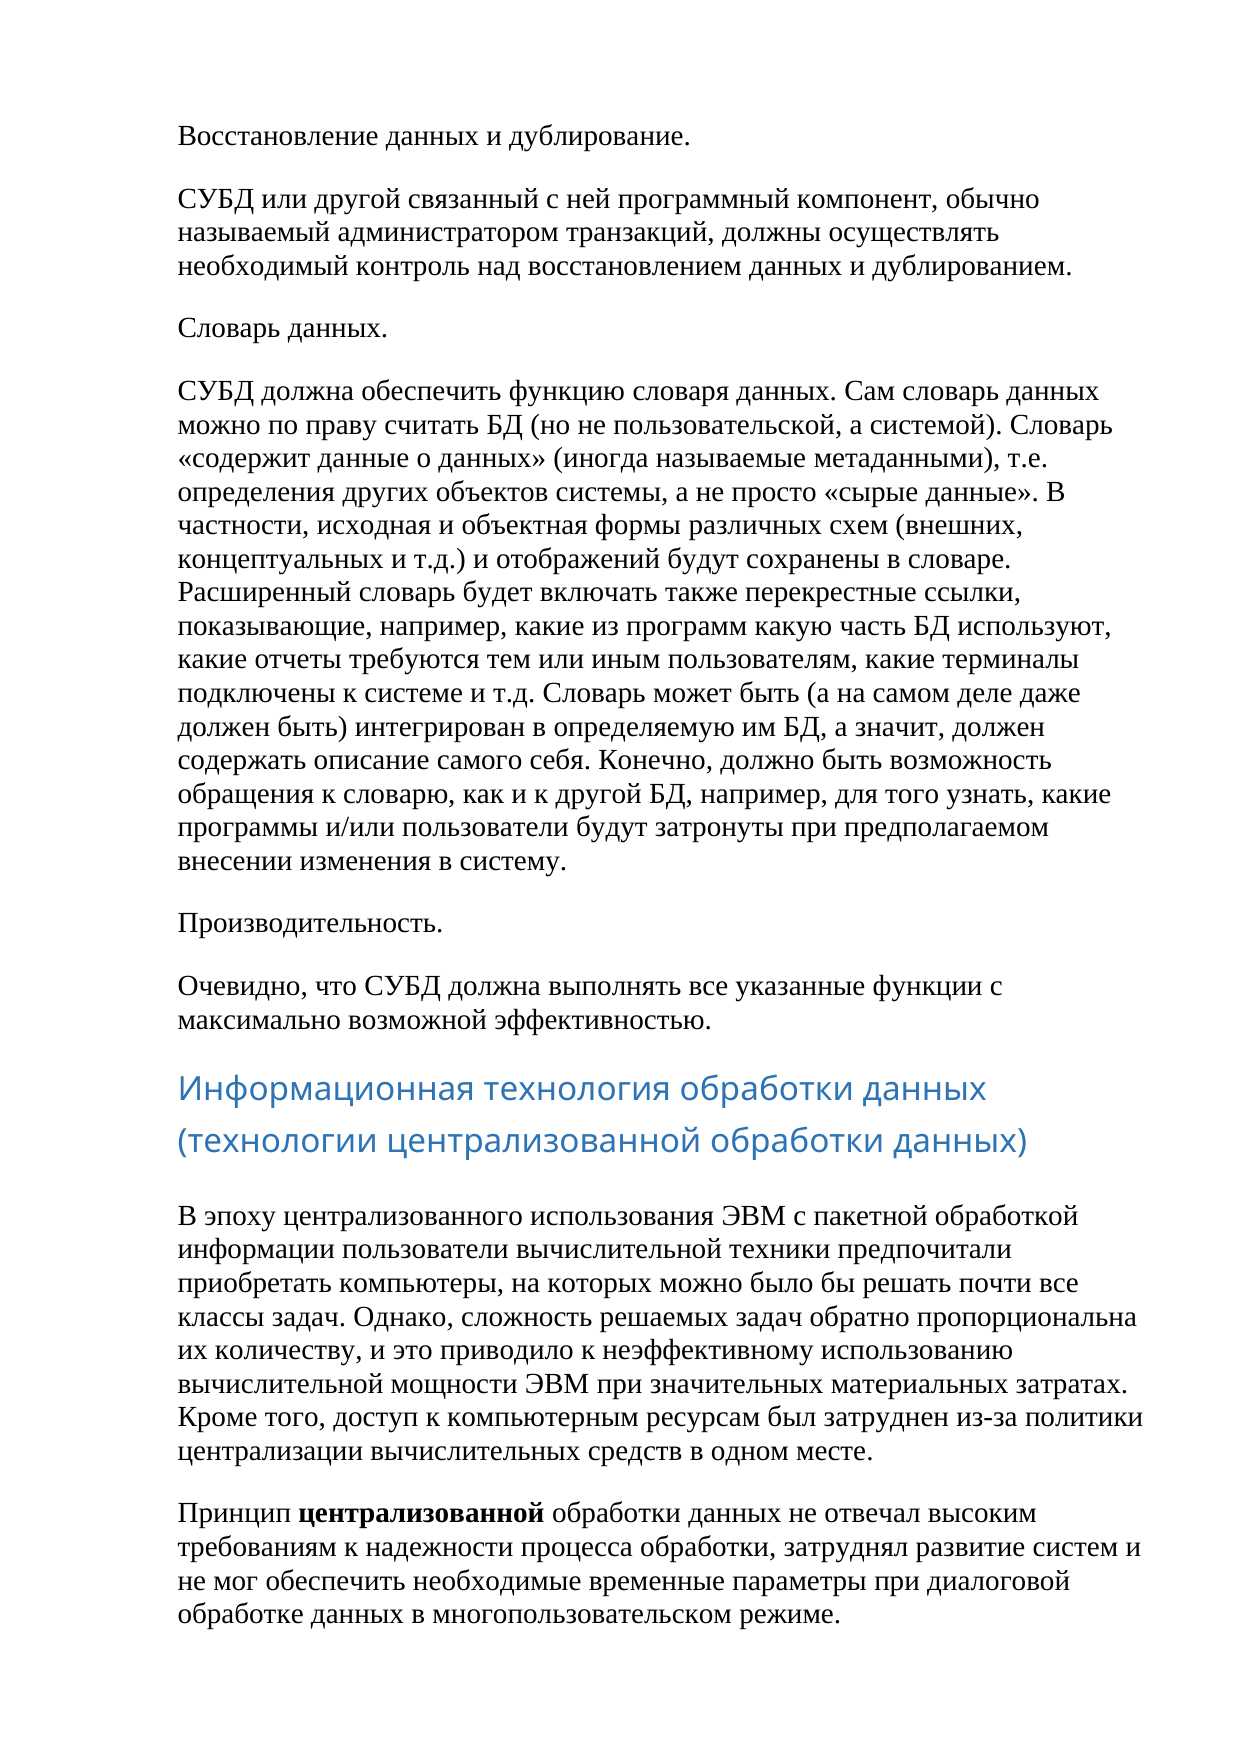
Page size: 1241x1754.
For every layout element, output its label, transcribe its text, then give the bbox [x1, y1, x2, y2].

text Безопасность и целостность данных. [177, 841, 1152, 874]
text Определение данных. [177, 263, 1152, 297]
subtitle Функциональные возможности СУБД [177, 182, 1152, 227]
text СУБД должна допускать определения данных в исходной форме и преобразовывать эти определения в форму соответствующих объектов. Иначе говоря, СУБД должна включать в себя компонент языкового процессора для различных языков определений данных. СУБД должно также «понимать» синтаксис языка определений данных. [177, 326, 1152, 493]
text СУБД должна контролировать пользовательские запросы и пресекать попытки нарушения правил безопасности и целостности, определенные АБД. [177, 903, 1152, 970]
text СУБД или другой связанный с ней программный компонент, обычно называемый администратором транзакций, должны осуществлять необходимый контроль над восстановлением данных и дублированием. [177, 1125, 1152, 1226]
text КАК В MYSQL WORKBENCH [177, 118, 1152, 152]
text Восстановление данных и дублирование. [177, 1062, 1152, 1096]
text Словарь данных. [177, 1255, 1152, 1288]
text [177, 1317, 1152, 1619]
text СУБД должна уметь обрабатывать запросы пользователя на выборку, изменение или удаление существующих данных в базе данных или на добавление новых данных в базу данных. [177, 648, 1152, 749]
text Обработка данных. [177, 585, 1152, 619]
